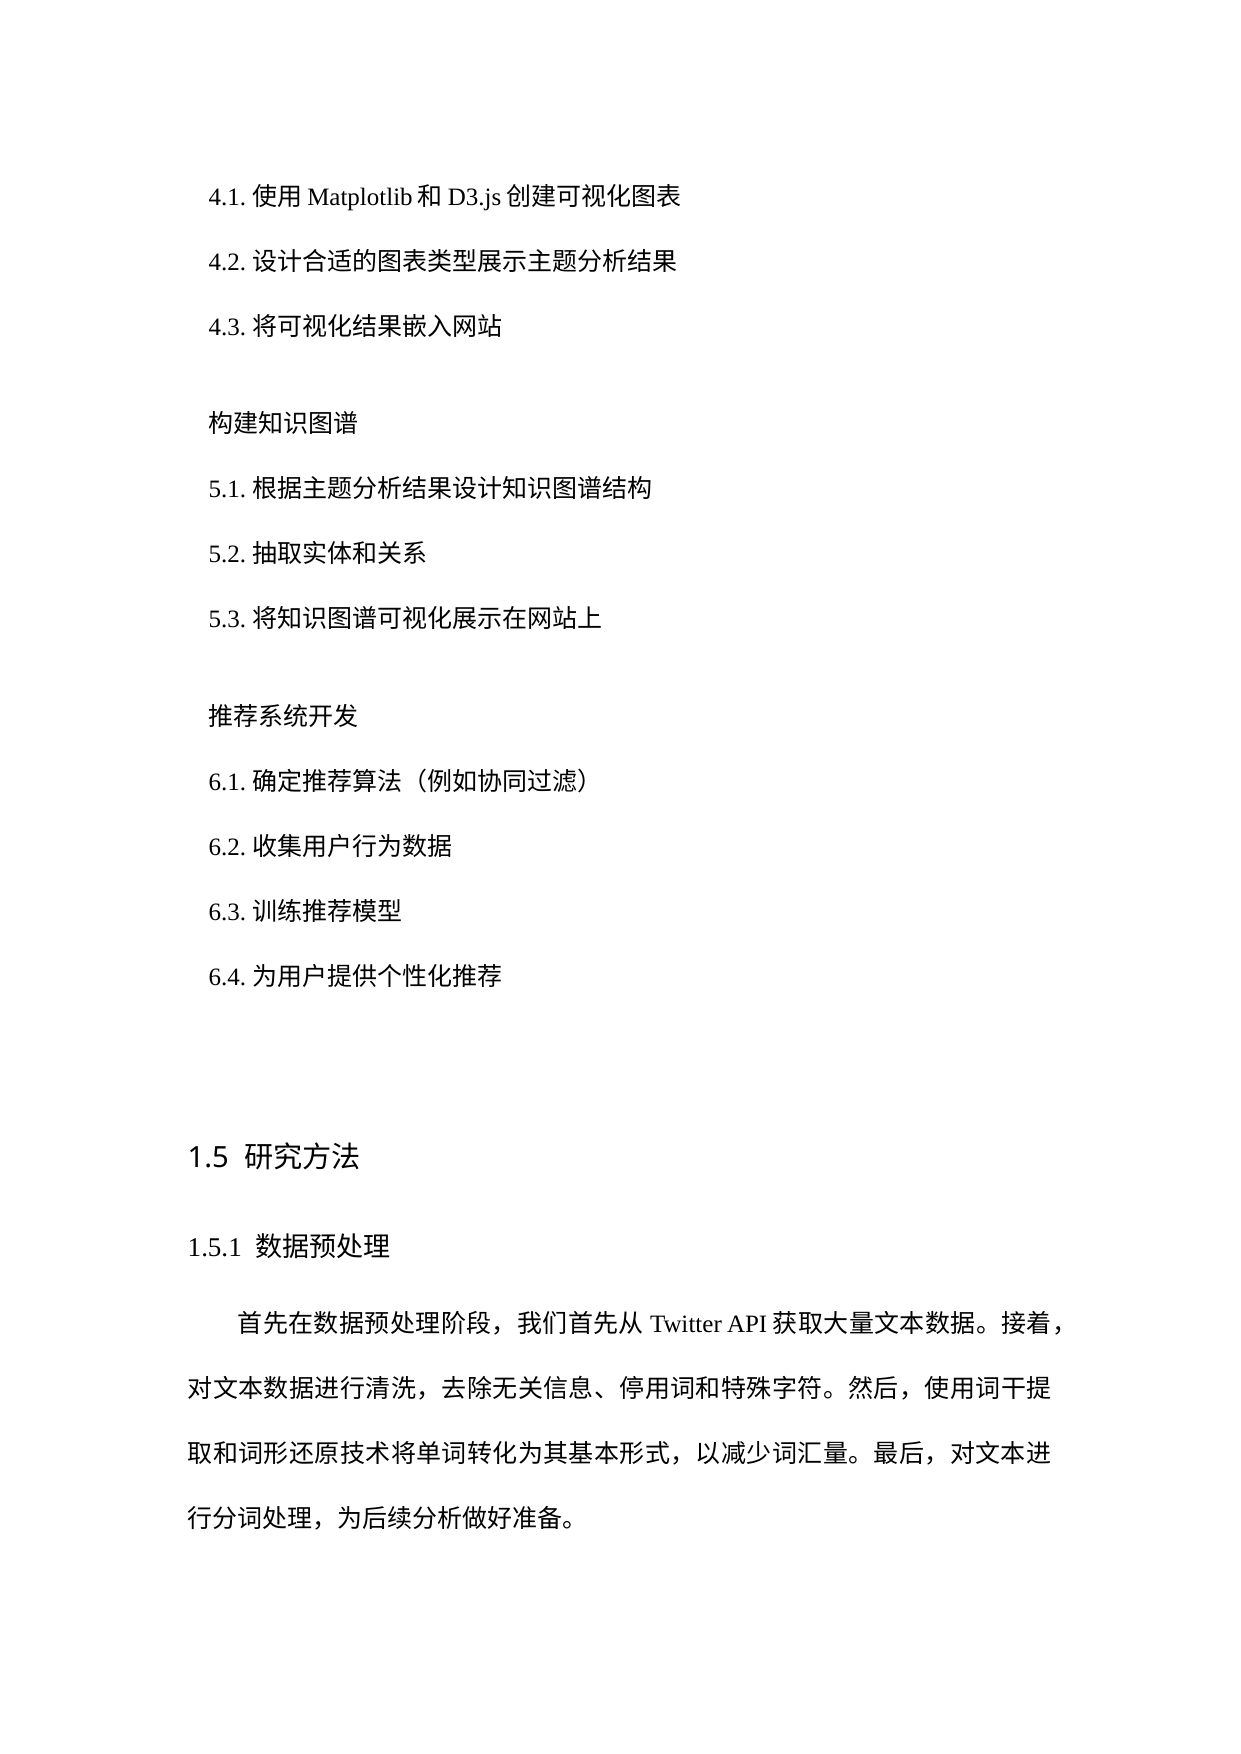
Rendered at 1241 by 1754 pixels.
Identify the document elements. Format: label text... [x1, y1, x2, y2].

text 5.1. 根据主题分析结果设计知识图谱结构 [187, 454, 1053, 519]
text 6.3. 训练推荐模型 [187, 877, 1053, 942]
text 推荐系统开发 [187, 682, 1053, 747]
text 5.3. 将知识图谱可视化展示在网站上 [187, 584, 1053, 649]
subtitle 1.5.1 数据预处理 [187, 1212, 1053, 1277]
text 4.2. 设计合适的图表类型展示主题分析结果 [187, 227, 1053, 292]
text 4.3. 将可视化结果嵌入网站 [187, 292, 1053, 357]
text 6.4. 为用户提供个性化推荐 [187, 942, 1053, 1007]
text 首先在数据预处理阶段，我们首先从Twitter API获取大量文本数据。接着，对文本数据进行清洗，去除无关信息、停用词和特殊字符。然后，使用词干提取和词形还原技术将单词转化为其基本形式，以减少词汇量。最后，对文本进行分词处理，为后续分析做好准备。 [187, 1289, 1053, 1549]
text 构建知识图谱 [187, 389, 1053, 454]
text 4.1. 使用Matplotlib和D3.js创建可视化图表 [187, 162, 1053, 227]
title 1.5 研究方法 [187, 1122, 1053, 1187]
text 6.1. 确定推荐算法（例如协同过滤） [187, 747, 1053, 812]
text 6.2. 收集用户行为数据 [187, 812, 1053, 877]
text 5.2. 抽取实体和关系 [187, 519, 1053, 584]
